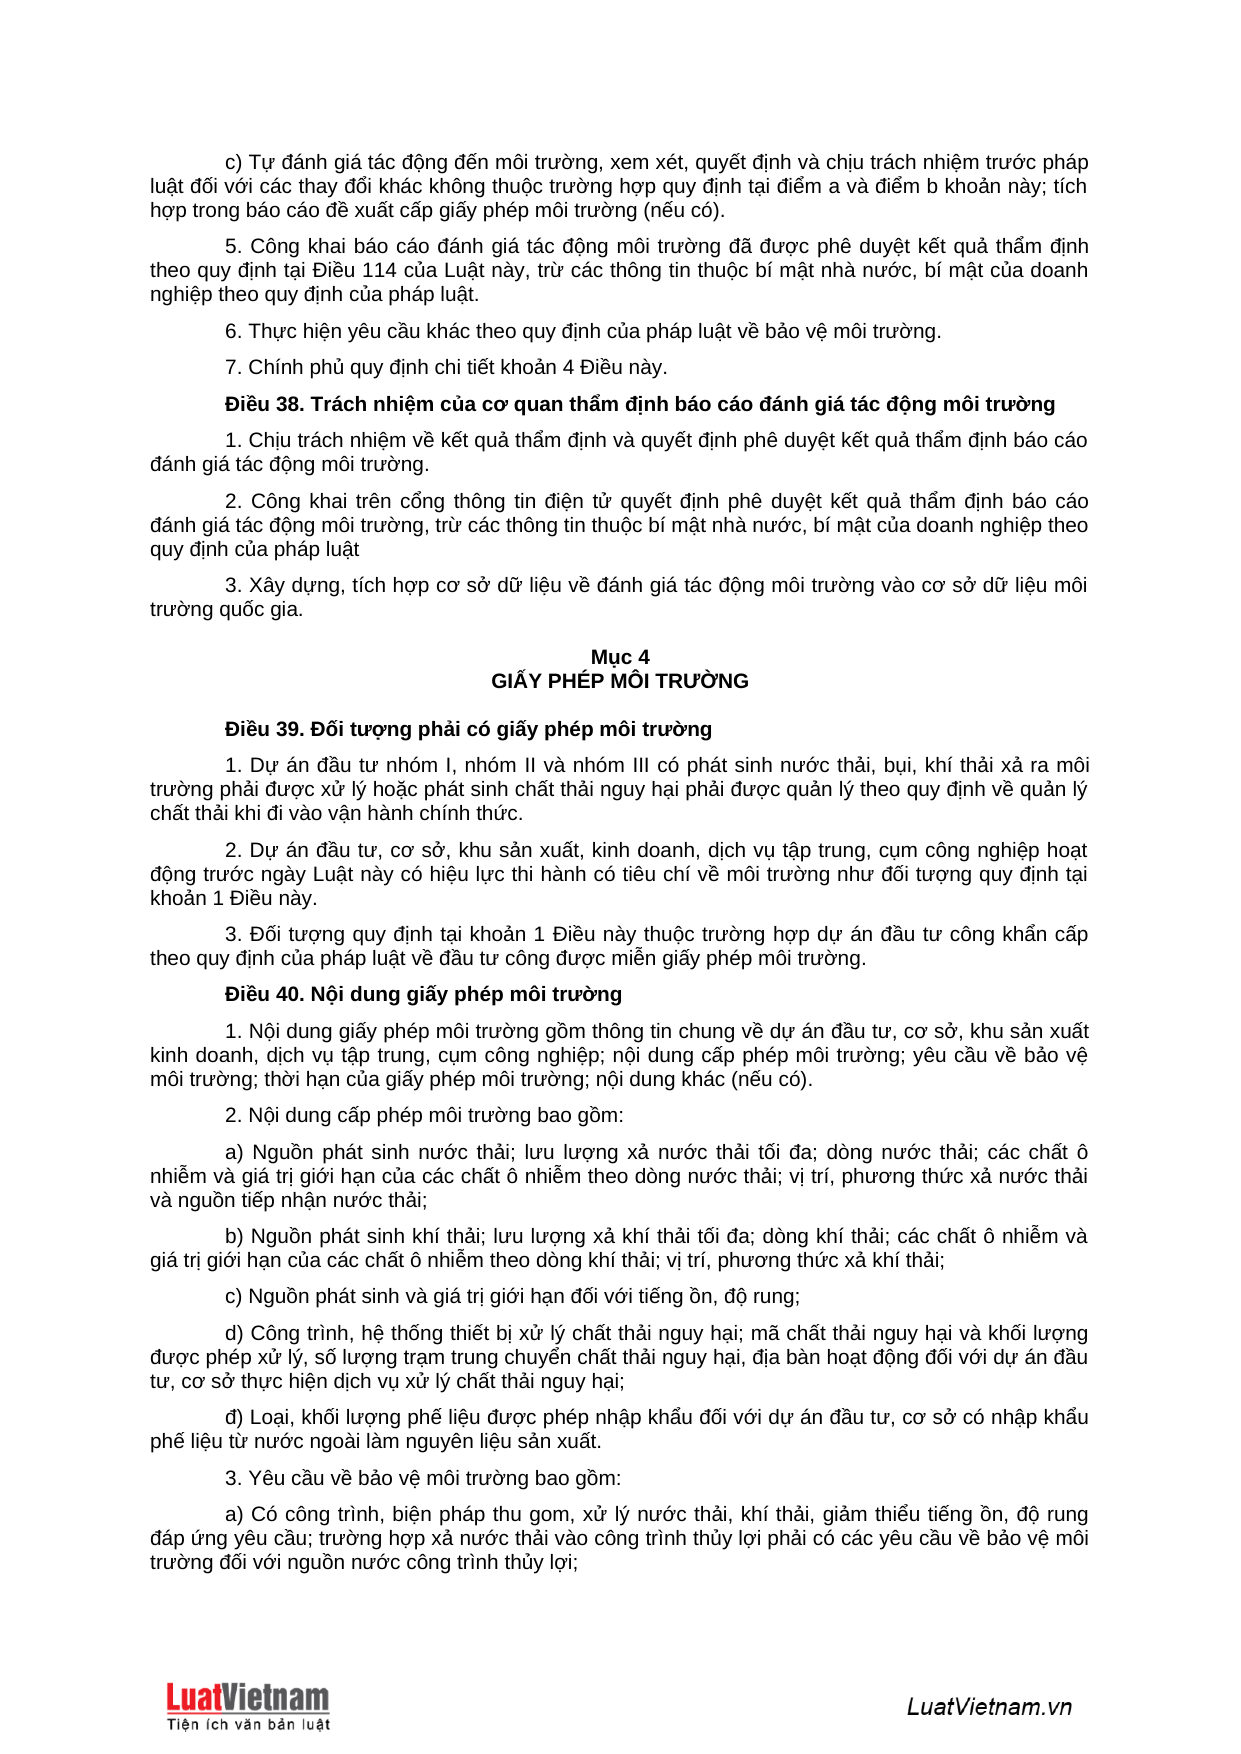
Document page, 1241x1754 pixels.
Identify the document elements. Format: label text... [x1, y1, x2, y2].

picture [150, 1660, 1090, 1754]
text a) Nguồn phát sinh nước thải; lưu lượng xả nước thải tối đa; dòng nước thải; các chất ô nhiễm và giá trị giới hạn của các chất ô nhiễm theo dòng nước thải; vị trí, phương thức xả nước thải và nguồn tiếp nhận nước thải; [150, 1139, 1090, 1211]
text 3. Xây dựng, tích hợp cơ sở dữ liệu về đánh giá tác động môi trường vào cơ sở dữ liệu môi trường quốc gia. [150, 573, 1090, 621]
text 2. Dự án đầu tư, cơ sở, khu sản xuất, kinh doanh, dịch vụ tập trung, cụm công nghiệp hoạt động trước ngày Luật này có hiệu lực thi hành có tiêu chí về môi trường như đối tượng quy định tại khoản 1 Điều này. [150, 837, 1090, 909]
text 6. Thực hiện yêu cầu khác theo quy định của pháp luật về bảo vệ môi trường. [150, 319, 1090, 343]
text 7. Chính phủ quy định chi tiết khoản 4 Điều này. [150, 355, 1090, 379]
text Điều 38. Trách nhiệm của cơ quan thẩm định báo cáo đánh giá tác động môi trường [150, 392, 1090, 416]
text Mục 4 GIẤY PHÉP MÔI TRƯỜNG [150, 645, 1090, 693]
text 2. Nội dung cấp phép môi trường bao gồm: [150, 1103, 1090, 1127]
text Điều 40. Nội dung giấy phép môi trường [150, 982, 1090, 1006]
text b) Nguồn phát sinh khí thải; lưu lượng xả khí thải tối đa; dòng khí thải; các chất ô nhiễm và giá trị giới hạn của các chất ô nhiễm theo dòng khí thải; vị trí, phương thức xả khí thải; [150, 1224, 1090, 1272]
text c) Tự đánh giá tác động đến môi trường, xem xét, quyết định và chịu trách nhiệm trước pháp luật đối với các thay đổi khác không thuộc trường hợp quy định tại điểm a và điểm b khoản này; tích hợp trong báo cáo đề xuất cấp giấy phép môi trường (nếu có). [150, 150, 1090, 222]
text 1. Chịu trách nhiệm về kết quả thẩm định và quyết định phê duyệt kết quả thẩm định báo cáo đánh giá tác động môi trường. [150, 428, 1090, 476]
text 1. Nội dung giấy phép môi trường gồm thông tin chung về dự án đầu tư, cơ sở, khu sản xuất kinh doanh, dịch vụ tập trung, cụm công nghiệp; nội dung cấp phép môi trường; yêu cầu về bảo vệ môi trường; thời hạn của giấy phép môi trường; nội dung khác (nếu có). [150, 1019, 1090, 1091]
text c) Nguồn phát sinh và giá trị giới hạn đối với tiếng ồn, độ rung; [150, 1284, 1090, 1308]
text đ) Loại, khối lượng phế liệu được phép nhập khẩu đối với dự án đầu tư, cơ sở có nhập khẩu phế liệu từ nước ngoài làm nguyên liệu sản xuất. [150, 1405, 1090, 1453]
text 2. Công khai trên cổng thông tin điện tử quyết định phê duyệt kết quả thẩm định báo cáo đánh giá tác động môi trường, trừ các thông tin thuộc bí mật nhà nước, bí mật của doanh nghiệp theo quy định của pháp luật [150, 488, 1090, 560]
text 3. Đối tượng quy định tại khoản 1 Điều này thuộc trường hợp dự án đầu tư công khẩn cấp theo quy định của pháp luật về đầu tư công được miễn giấy phép môi trường. [150, 922, 1090, 970]
text a) Có công trình, biện pháp thu gom, xử lý nước thải, khí thải, giảm thiểu tiếng ồn, độ rung đáp ứng yêu cầu; trường hợp xả nước thải vào công trình thủy lợi phải có các yêu cầu về bảo vệ môi trường đối với nguồn nước công trình thủy lợi; [150, 1502, 1090, 1574]
text 5. Công khai báo cáo đánh giá tác động môi trường đã được phê duyệt kết quả thẩm định theo quy định tại Điều 114 của Luật này, trừ các thông tin thuộc bí mật nhà nước, bí mật của doanh nghiệp theo quy định của pháp luật. [150, 234, 1090, 306]
text 1. Dự án đầu tư nhóm I, nhóm II và nhóm III có phát sinh nước thải, bụi, khí thải xả ra môi trường phải được xử lý hoặc phát sinh chất thải nguy hại phải được quản lý theo quy định về quản lý chất thải khi đi vào vận hành chính thức. [150, 753, 1090, 825]
text d) Công trình, hệ thống thiết bị xử lý chất thải nguy hại; mã chất thải nguy hại và khối lượng được phép xử lý, số lượng trạm trung chuyển chất thải nguy hại, địa bàn hoạt động đối với dự án đầu tư, cơ sở thực hiện dịch vụ xử lý chất thải nguy hại; [150, 1321, 1090, 1393]
text 3. Yêu cầu về bảo vệ môi trường bao gồm: [150, 1466, 1090, 1489]
text Điều 39. Đối tượng phải có giấy phép môi trường [150, 717, 1090, 741]
